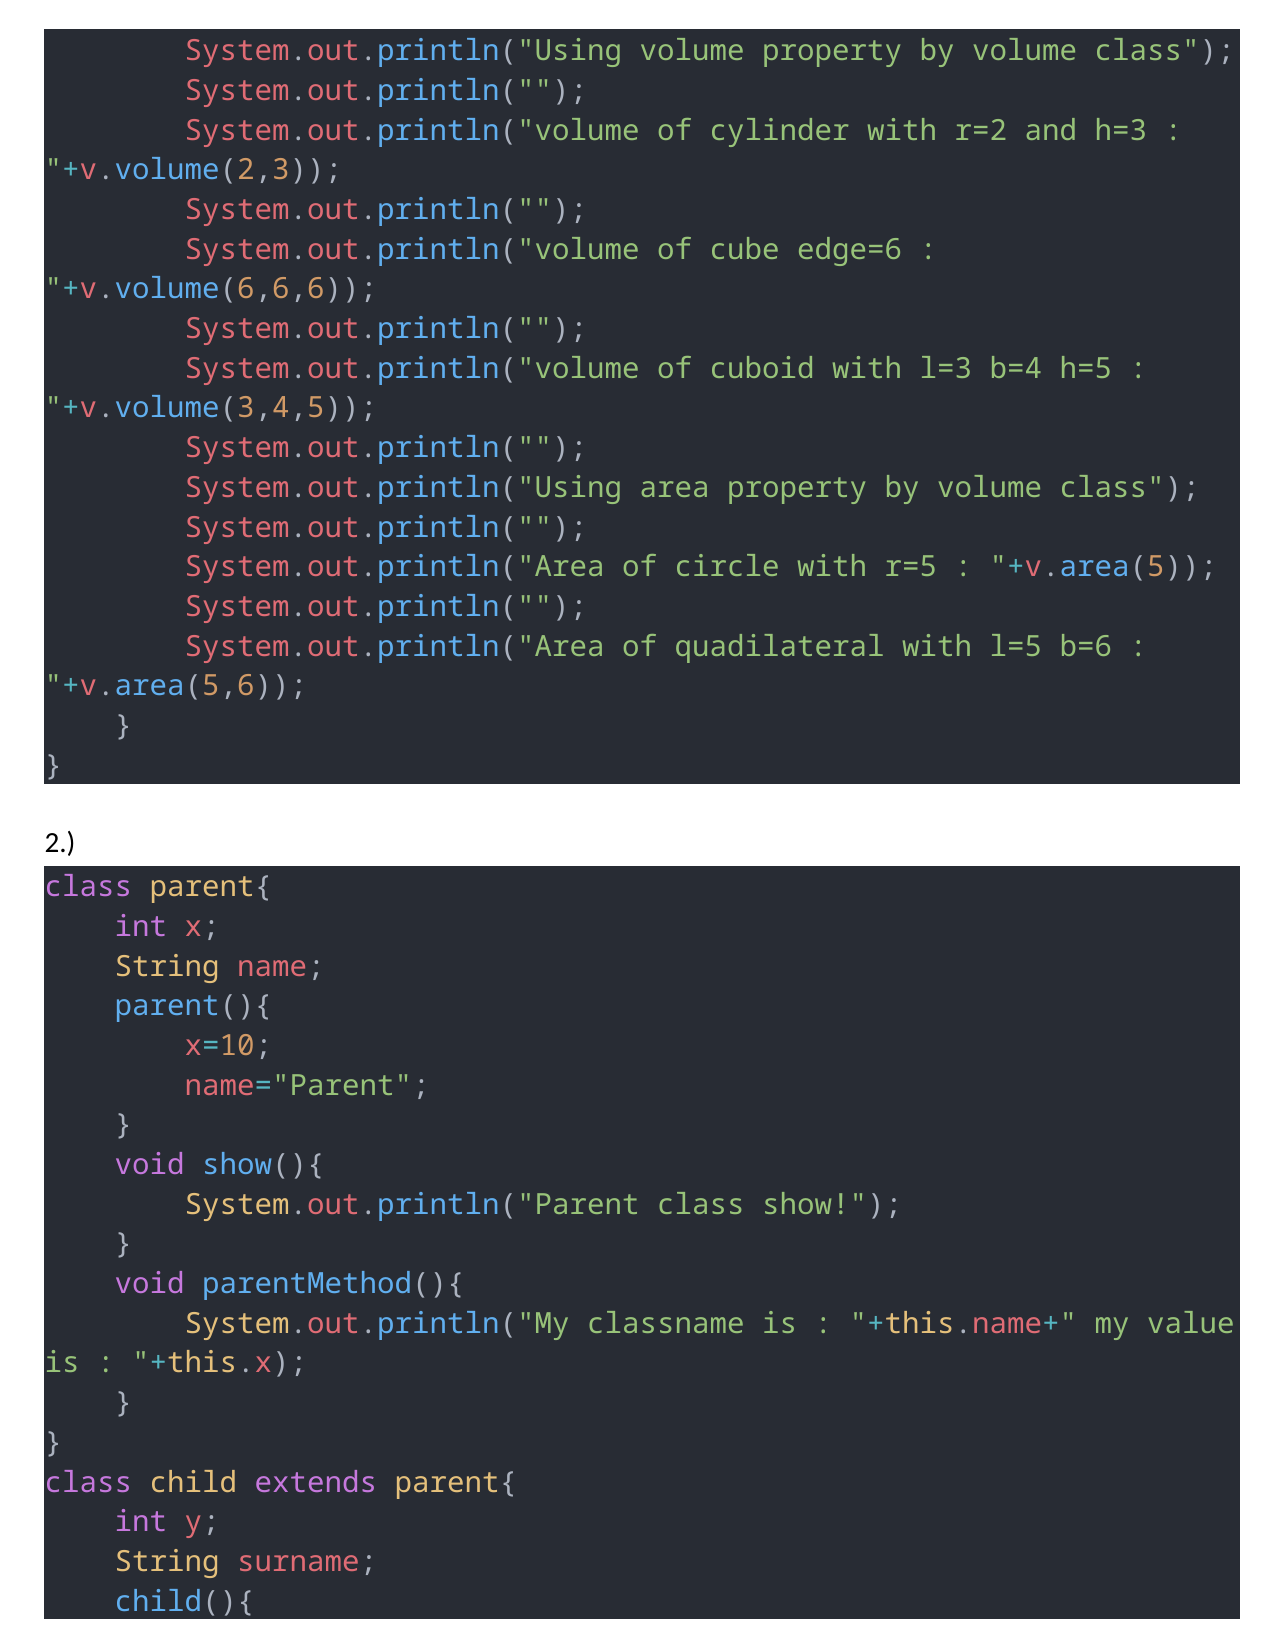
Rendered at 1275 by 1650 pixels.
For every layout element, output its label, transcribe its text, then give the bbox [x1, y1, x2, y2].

text class child extends parent{ [44, 1461, 1240, 1501]
text System.out.println("Using volume property by volume class"); [44, 29, 1240, 69]
text System.out.println("volume of cube edge=6 : "+v.volume(6,6,6)); [44, 228, 1240, 307]
text } [44, 1421, 1240, 1461]
text class parent{ [44, 866, 1240, 905]
text System.out.println(""); [44, 426, 1240, 466]
text x=10; [44, 1024, 1240, 1064]
text System.out.println(""); [44, 188, 1240, 228]
text System.out.println(""); [44, 585, 1240, 625]
text void parentMethod(){ [44, 1262, 1240, 1302]
text System.out.println("Area of quadilateral with l=5 b=6 : "+v.area(5,6)); [44, 625, 1240, 704]
text parent(){ [44, 984, 1240, 1024]
text } [44, 704, 1240, 744]
text } [44, 1381, 1240, 1421]
text } [44, 744, 1240, 784]
text System.out.println("Using area property by volume class"); [44, 466, 1240, 506]
text } [44, 1223, 1240, 1262]
text System.out.println("Parent class show!"); [44, 1183, 1240, 1223]
text System.out.println("volume of cuboid with l=3 b=4 h=5 : "+v.volume(3,4,5)); [44, 347, 1240, 426]
text System.out.println("volume of cylinder with r=2 and h=3 : "+v.volume(2,3)); [44, 109, 1240, 188]
text void show(){ [44, 1143, 1240, 1183]
text name="Parent"; [44, 1064, 1240, 1104]
text System.out.println(""); [44, 506, 1240, 546]
text child(){ [44, 1580, 1240, 1619]
text 2.) [44, 824, 1240, 860]
text String surname; [44, 1540, 1240, 1580]
text System.out.println("My classname is : "+this.name+" my value is : "+this.x); [44, 1302, 1240, 1381]
text System.out.println("Area of circle with r=5 : "+v.area(5)); [44, 546, 1240, 585]
text int x; [44, 905, 1240, 945]
text } [44, 1104, 1240, 1143]
text int y; [44, 1501, 1240, 1540]
text System.out.println(""); [44, 69, 1240, 109]
text System.out.println(""); [44, 307, 1240, 347]
text String name; [44, 945, 1240, 984]
